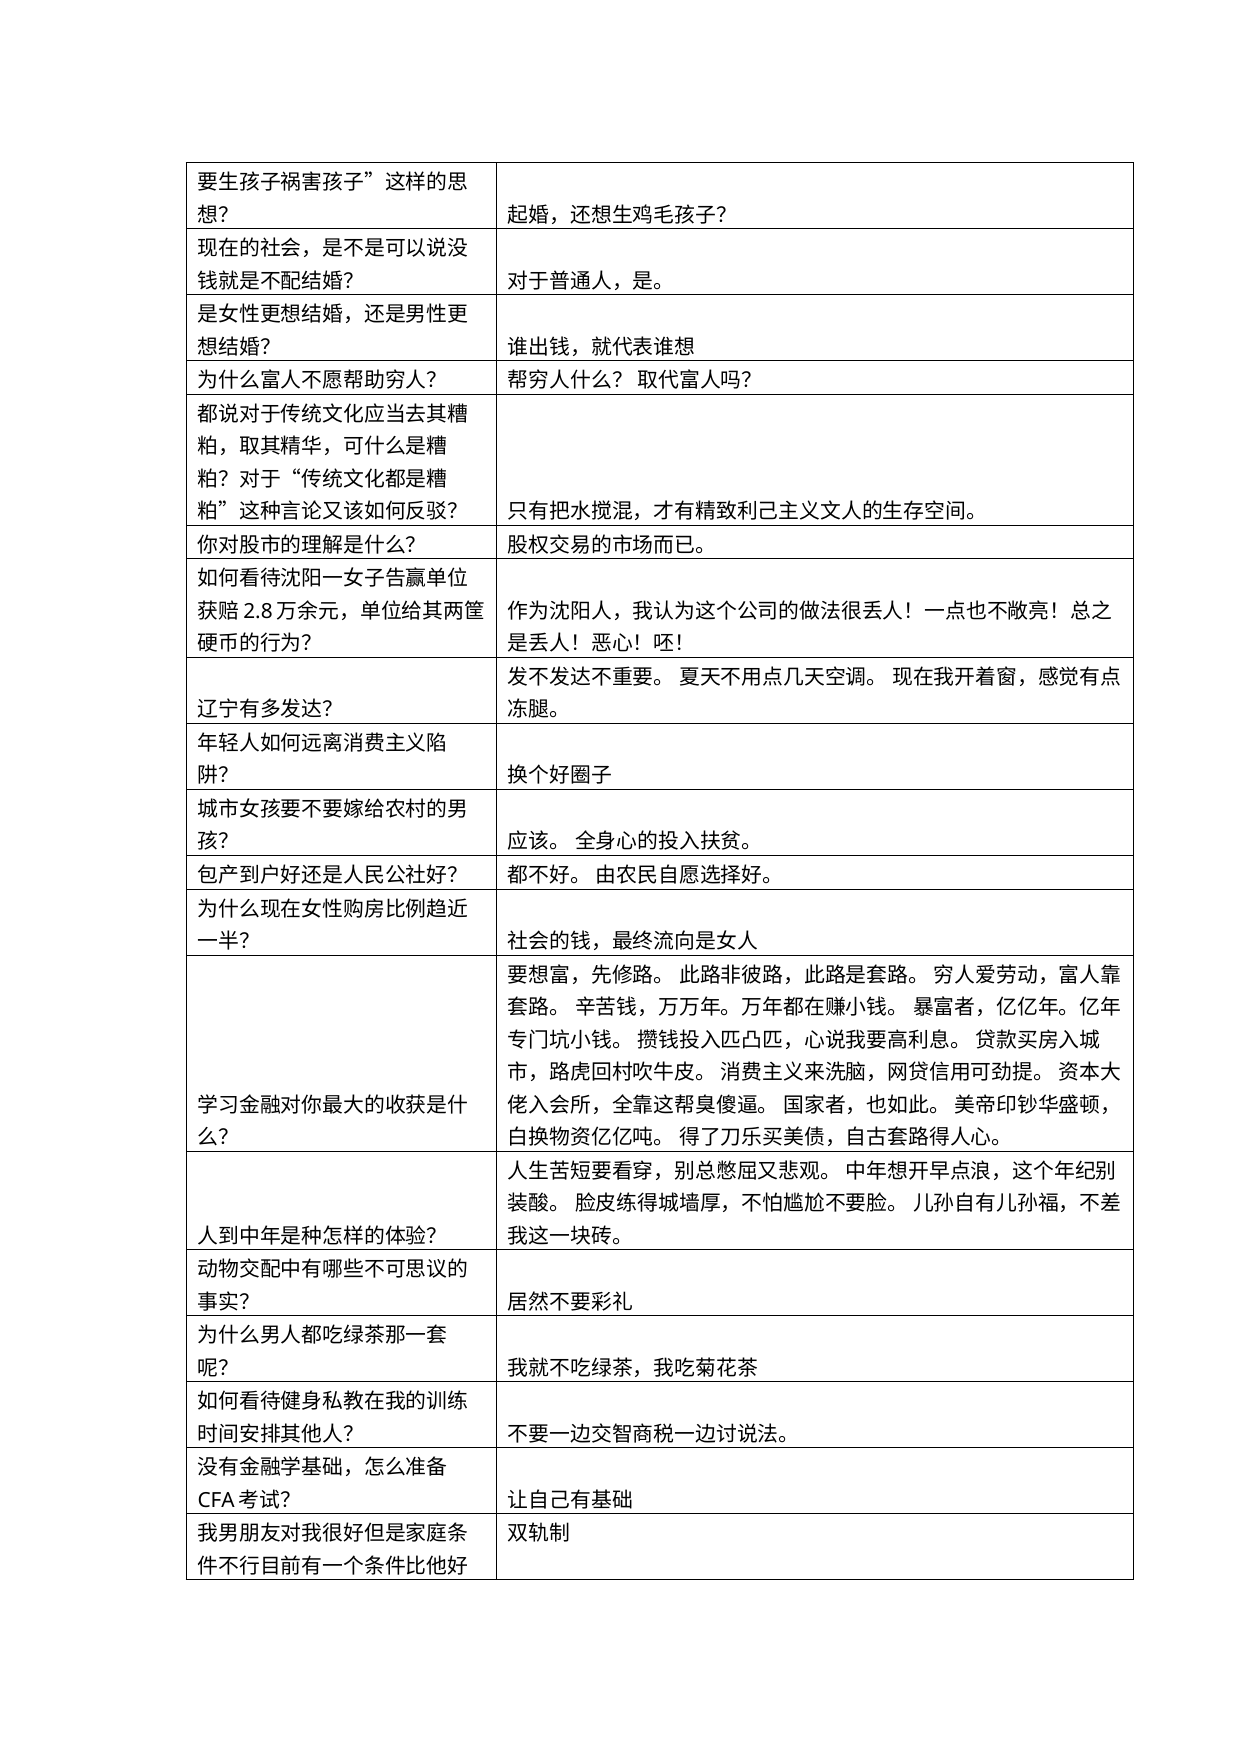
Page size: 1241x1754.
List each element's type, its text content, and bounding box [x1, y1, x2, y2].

table_cell 如何看待健身私教在我的训练时间安排其他人？ [187, 1382, 496, 1447]
table_cell 包产到户好还是人民公社好？ [187, 856, 496, 888]
table_cell 让自己有基础 [497, 1448, 1133, 1513]
table_cell 社会的钱，最终流向是女人 [497, 890, 1133, 954]
table_cell 没有金融学基础，怎么准备CFA考试？ [187, 1448, 496, 1513]
table_cell 学习金融对你最大的收获是什么？ [187, 956, 496, 1151]
table_cell 要想富，先修路。 此路非彼路，此路是套路。 穷人爱劳动，富人靠套路。 辛苦钱，万万年。万年都在赚小钱。 暴富者，亿亿年。亿年专门坑小钱。 攒钱投入匹凸匹，心说我要高利息。 贷款买房入城市，路虎回村吹牛皮。 消费主义来洗脑，网贷信用可劲提。 资本大佬入会所，全靠这帮臭傻逼。 国家者，也如此。 美帝印钞华盛顿，白换物资亿亿吨。 得了刀乐买美债，自古套路得人心。 [497, 956, 1133, 1151]
table_cell 动物交配中有哪些不可思议的事实？ [187, 1250, 496, 1315]
table_cell 是女性更想结婚，还是男性更想结婚？ [187, 295, 496, 360]
table_cell 年轻人如何远离消费主义陷阱？ [187, 724, 496, 789]
table_cell 人生苦短要看穿，别总憋屈又悲观。 中年想开早点浪，这个年纪别装酸。 脸皮练得城墙厚，不怕尴尬不要脸。 儿孙自有儿孙福，不差我这一块砖。 [497, 1152, 1133, 1249]
table_cell 只有把水搅混，才有精致利己主义文人的生存空间。 [497, 395, 1133, 525]
table_cell 现在的社会，是不是可以说没钱就是不配结婚？ [187, 229, 496, 294]
table_cell 不要一边交智商税一边讨说法。 [497, 1382, 1133, 1447]
table_cell 我就不吃绿茶，我吃菊花茶 [497, 1316, 1133, 1381]
table_cell 对于普通人，是。 [497, 229, 1133, 294]
table_cell 换个好圈子 [497, 724, 1133, 789]
table_cell 为什么富人不愿帮助穷人？ [187, 361, 496, 394]
table_cell 为什么现在女性购房比例趋近一半？ [187, 890, 496, 954]
table_cell 发不发达不重要。 夏天不用点几天空调。 现在我开着窗，感觉有点冻腿。 [497, 658, 1133, 723]
table_cell 谁出钱，就代表谁想 [497, 295, 1133, 360]
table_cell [187, 1514, 496, 1579]
table_cell 都不好。 由农民自愿选择好。 [497, 856, 1133, 888]
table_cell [187, 163, 496, 228]
table_cell 帮穷人什么？ 取代富人吗？ [497, 361, 1133, 394]
table_cell 股权交易的市场而已。 [497, 526, 1133, 558]
table_cell 如何看待沈阳一女子告赢单位获赔2.8万余元，单位给其两筐硬币的行为？ [187, 559, 496, 657]
table_cell 城市女孩要不要嫁给农村的男孩？ [187, 790, 496, 855]
table_cell 你对股市的理解是什么？ [187, 526, 496, 558]
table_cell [497, 163, 1133, 228]
table_cell 居然不要彩礼 [497, 1250, 1133, 1315]
table_cell 作为沈阳人，我认为这个公司的做法很丢人！一点也不敞亮！总之是丢人！恶心！呸！ [497, 559, 1133, 657]
table_cell 为什么男人都吃绿茶那一套呢？ [187, 1316, 496, 1381]
table_cell 应该。 全身心的投入扶贫。 [497, 790, 1133, 855]
table_cell 都说对于传统文化应当去其糟粕，取其精华，可什么是糟粕？对于“传统文化都是糟粕”这种言论又该如何反驳？ [187, 395, 496, 525]
table_cell 人到中年是种怎样的体验？ [187, 1152, 496, 1249]
table_cell 双轨制 [497, 1514, 1133, 1579]
table_cell 辽宁有多发达？ [187, 658, 496, 723]
